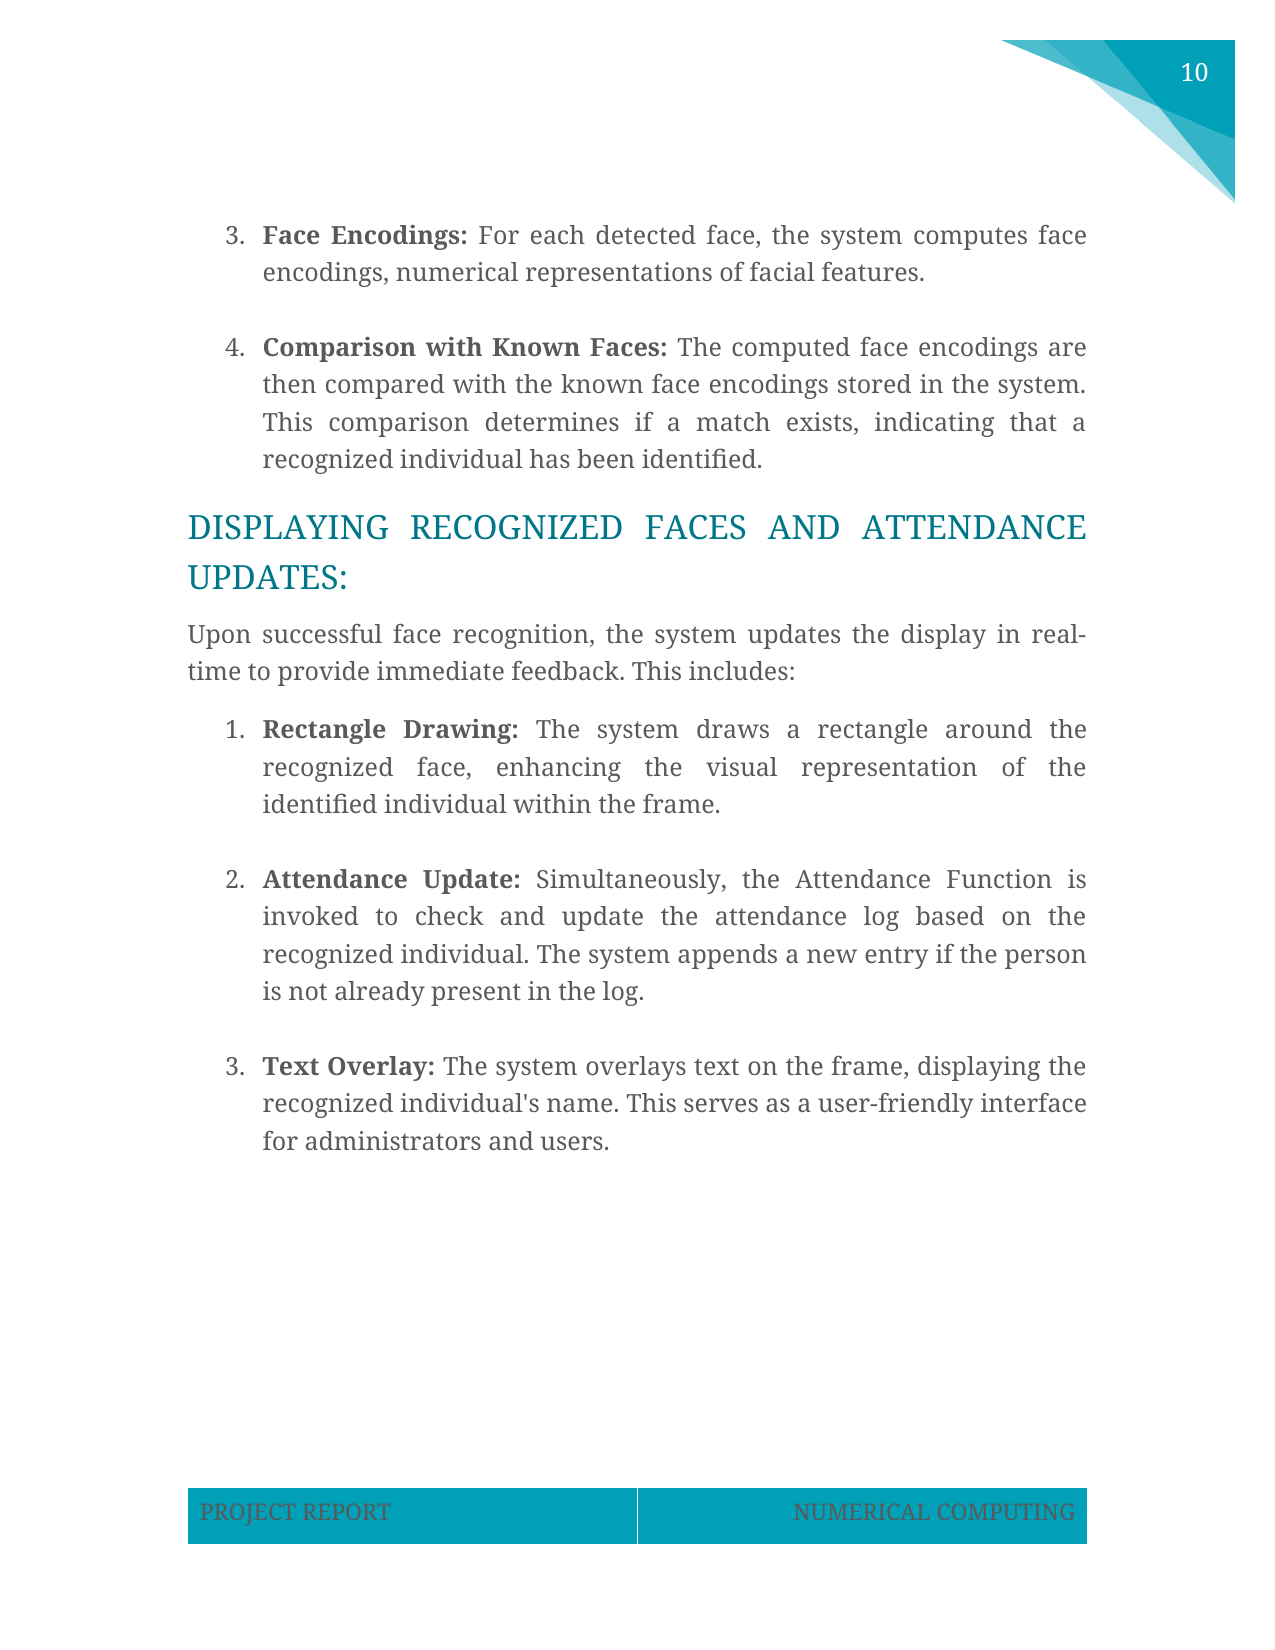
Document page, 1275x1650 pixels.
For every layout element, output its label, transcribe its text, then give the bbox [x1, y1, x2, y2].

subtitle Displaying Recognized Faces and Attendance Updates: [187, 504, 1087, 599]
text Upon successful face recognition, the system updates the display in real-time to provide immediate feedback. This includes: [187, 616, 1087, 688]
list Rectangle Drawing: The system draws a rectangle around the recognized face, enhancing the visual representation of the identified individual within the frame. [225, 712, 1087, 821]
picture [998, 40, 1235, 204]
list Comparison with Known Faces: The computed face encodings are then compared with the known face encodings stored in the system. This comparison determines if a match exists, indicating that a recognized individual has been identified. [225, 329, 1087, 476]
list Text Overlay: The system overlays text on the frame, displaying the recognized individual's name. This serves as a user-friendly interface for administrators and users. [225, 1049, 1087, 1157]
list Attendance Update: Simultaneously, the Attendance Function is invoked to check and update the attendance log based on the recognized individual. The system appends a new entry if the person is not already present in the log. [225, 862, 1087, 1008]
list Face Encodings: For each detected face, the system computes face encodings, numerical representations of facial features. [225, 217, 1087, 289]
